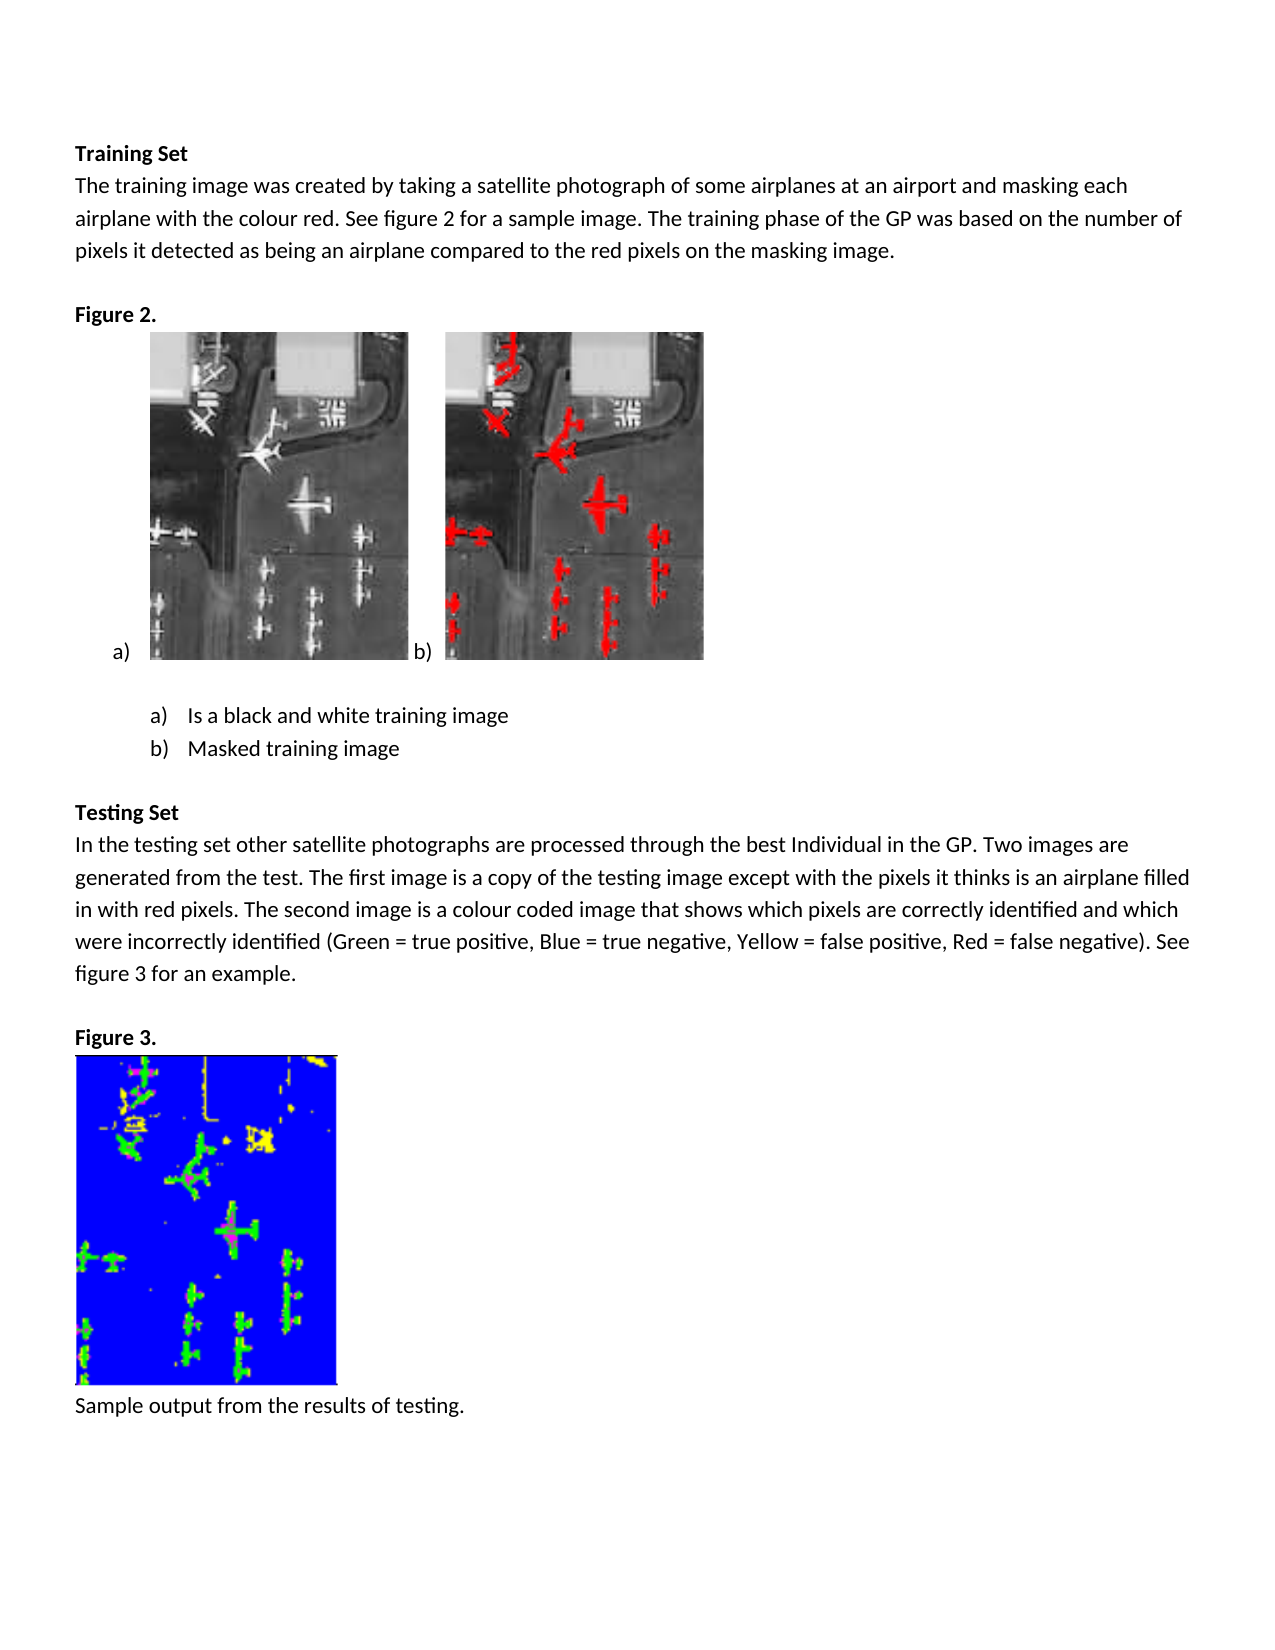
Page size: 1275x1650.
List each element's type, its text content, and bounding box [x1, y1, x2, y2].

text The training image was created by taking a satellite photograph of some airplanes at an airport and masking each airplane with the colour red. See figure 2 for a sample image. The training phase of the GP was based on the number of pixels it detected as being an airplane compared to the red pixels on the masking image. [75, 172, 1200, 264]
list Is a black and white training image [150, 702, 1200, 730]
picture [150, 332, 409, 660]
text Training Set [75, 139, 1200, 167]
picture [445, 332, 704, 660]
text Figure 3. [75, 1023, 1200, 1052]
picture [75, 1055, 338, 1387]
list Masked training image [150, 734, 1200, 762]
text Figure 2. [75, 300, 1200, 328]
text Sample output from the results of testing. [75, 1391, 1200, 1419]
text In the testing set other satellite photographs are processed through the best Individual in the GP. Two images are generated from the test. The first image is a copy of the testing image except with the pixels it thinks is an airplane filled in with red pixels. The second image is a colour coded image that shows which pixels are correctly identified and which were incorrectly identified (Green = true positive, Blue = true negative, Yellow = false positive, Red = false negative). See figure 3 for an example. [75, 830, 1200, 987]
text Testing Set [75, 798, 1200, 826]
